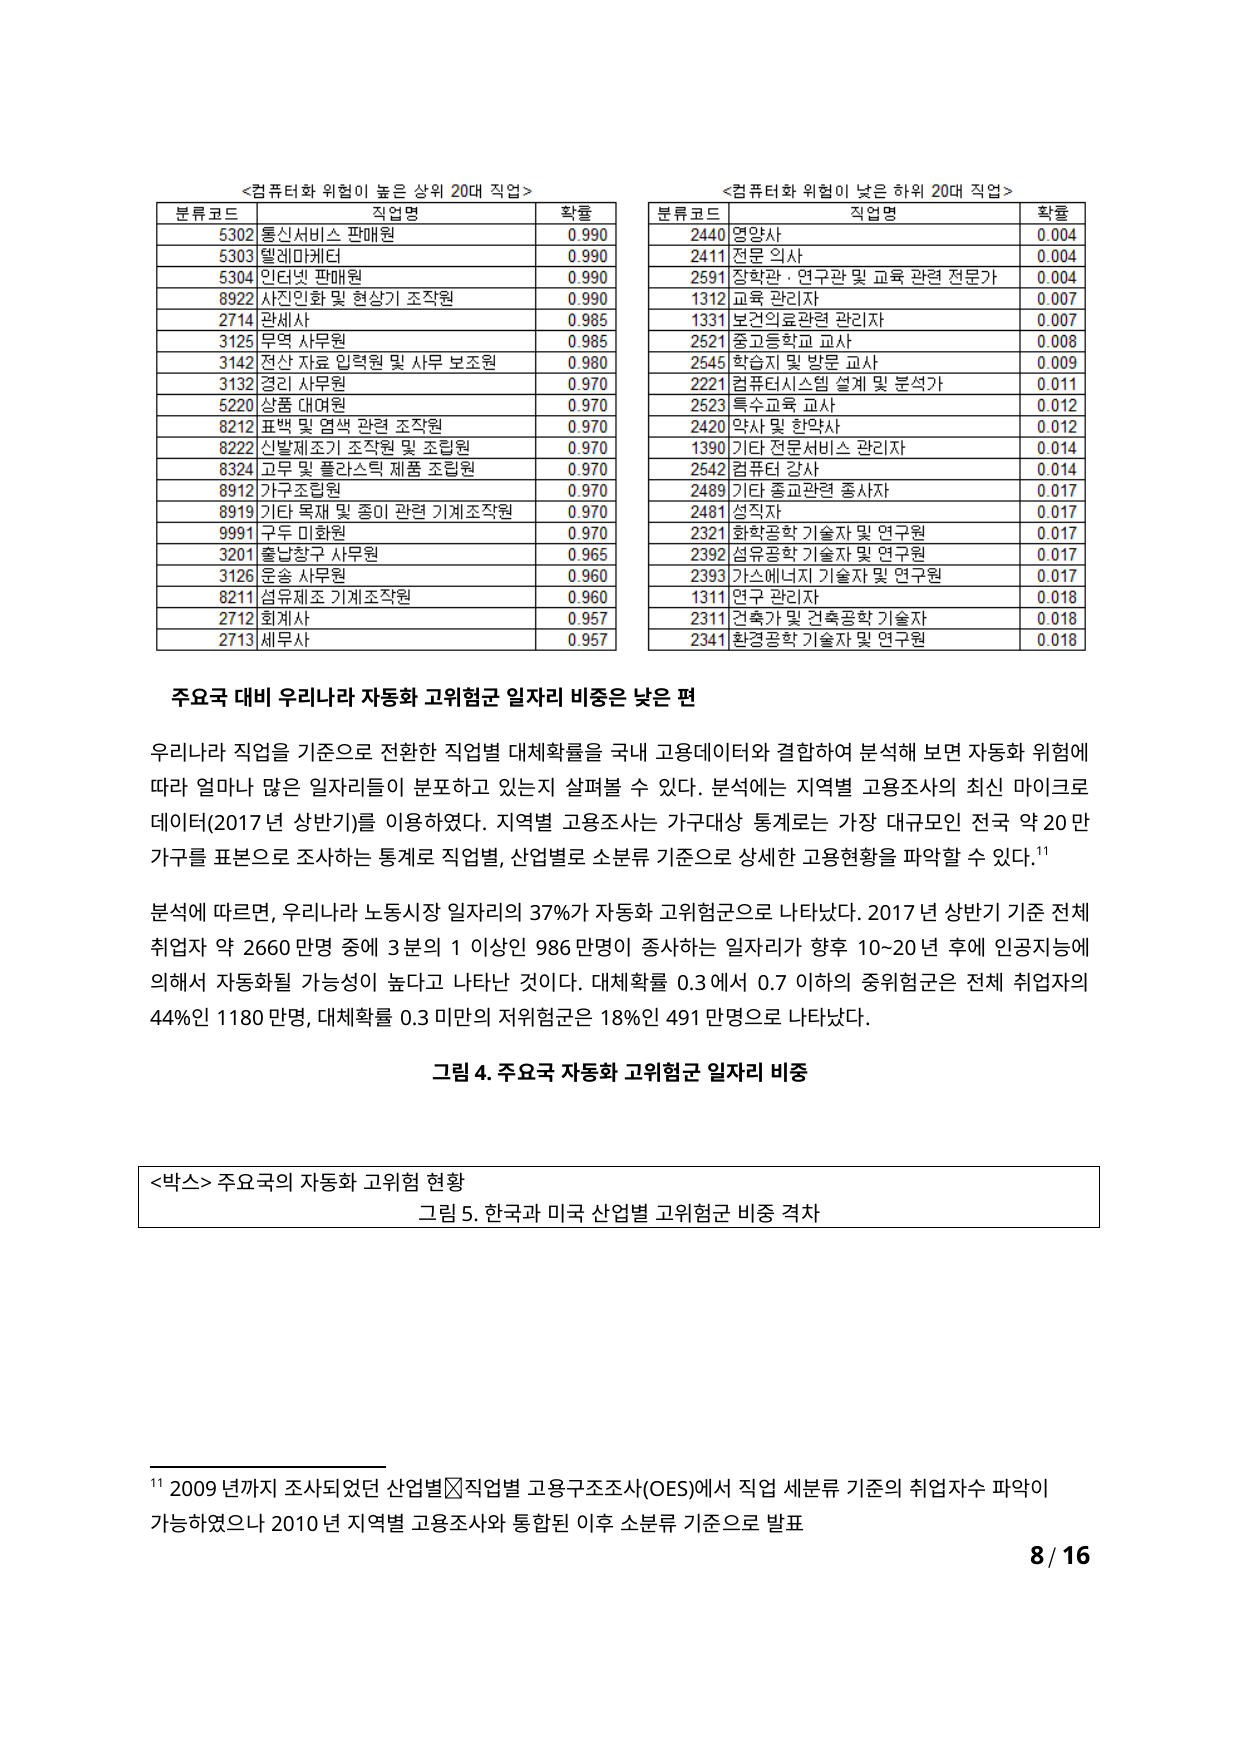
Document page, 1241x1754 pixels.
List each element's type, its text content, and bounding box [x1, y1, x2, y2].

picture [150, 177, 1091, 656]
text 우리나라 직업을 기준으로 전환한 직업별 대체확률을 국내 고용데이터와 결합하여 분석해 보면 자동화 위험에 따라 얼마나 많은 일자리들이 분포하고 있는지 살펴볼 수 있다. 분석에는 지역별 고용조사의 최신 마이크로 데이터(2017년 상반기)를 이용하였다. 지역별 고용조사는 가구대상 통계로는 가장 대규모인 전국 약20만 가구를 표본으로 조사하는 통계로 직업별, 산업별로 소분류 기준으로 상세한 고용현황을 파악할 수 있다. [150, 737, 1090, 871]
text 분석에 따르면, 우리나라 노동시장 일자리의 37%가 자동화 고위험군으로 나타났다. 2017년 상반기 기준 전체 취업자 약 2660만명 중에 3분의 1 이상인 986만명이 종사하는 일자리가 향후 10~20년 후에 인공지능에 의해서 자동화될 가능성이 높다고 나타난 것이다. 대체확률 0.3에서 0.7 이하의 중위험군은 전체 취업자의 44%인 1180만명, 대체확률 0.3 미만의 저위험군은 18%인 491만명으로 나타났다. [150, 896, 1090, 1031]
text 주요국 대비 우리나라 자동화 고위험군 일자리 비중은 낮은 편 [171, 681, 1069, 711]
text 그림4. 주요국 자동화 고위험군 일자리 비중 [150, 1056, 1090, 1087]
